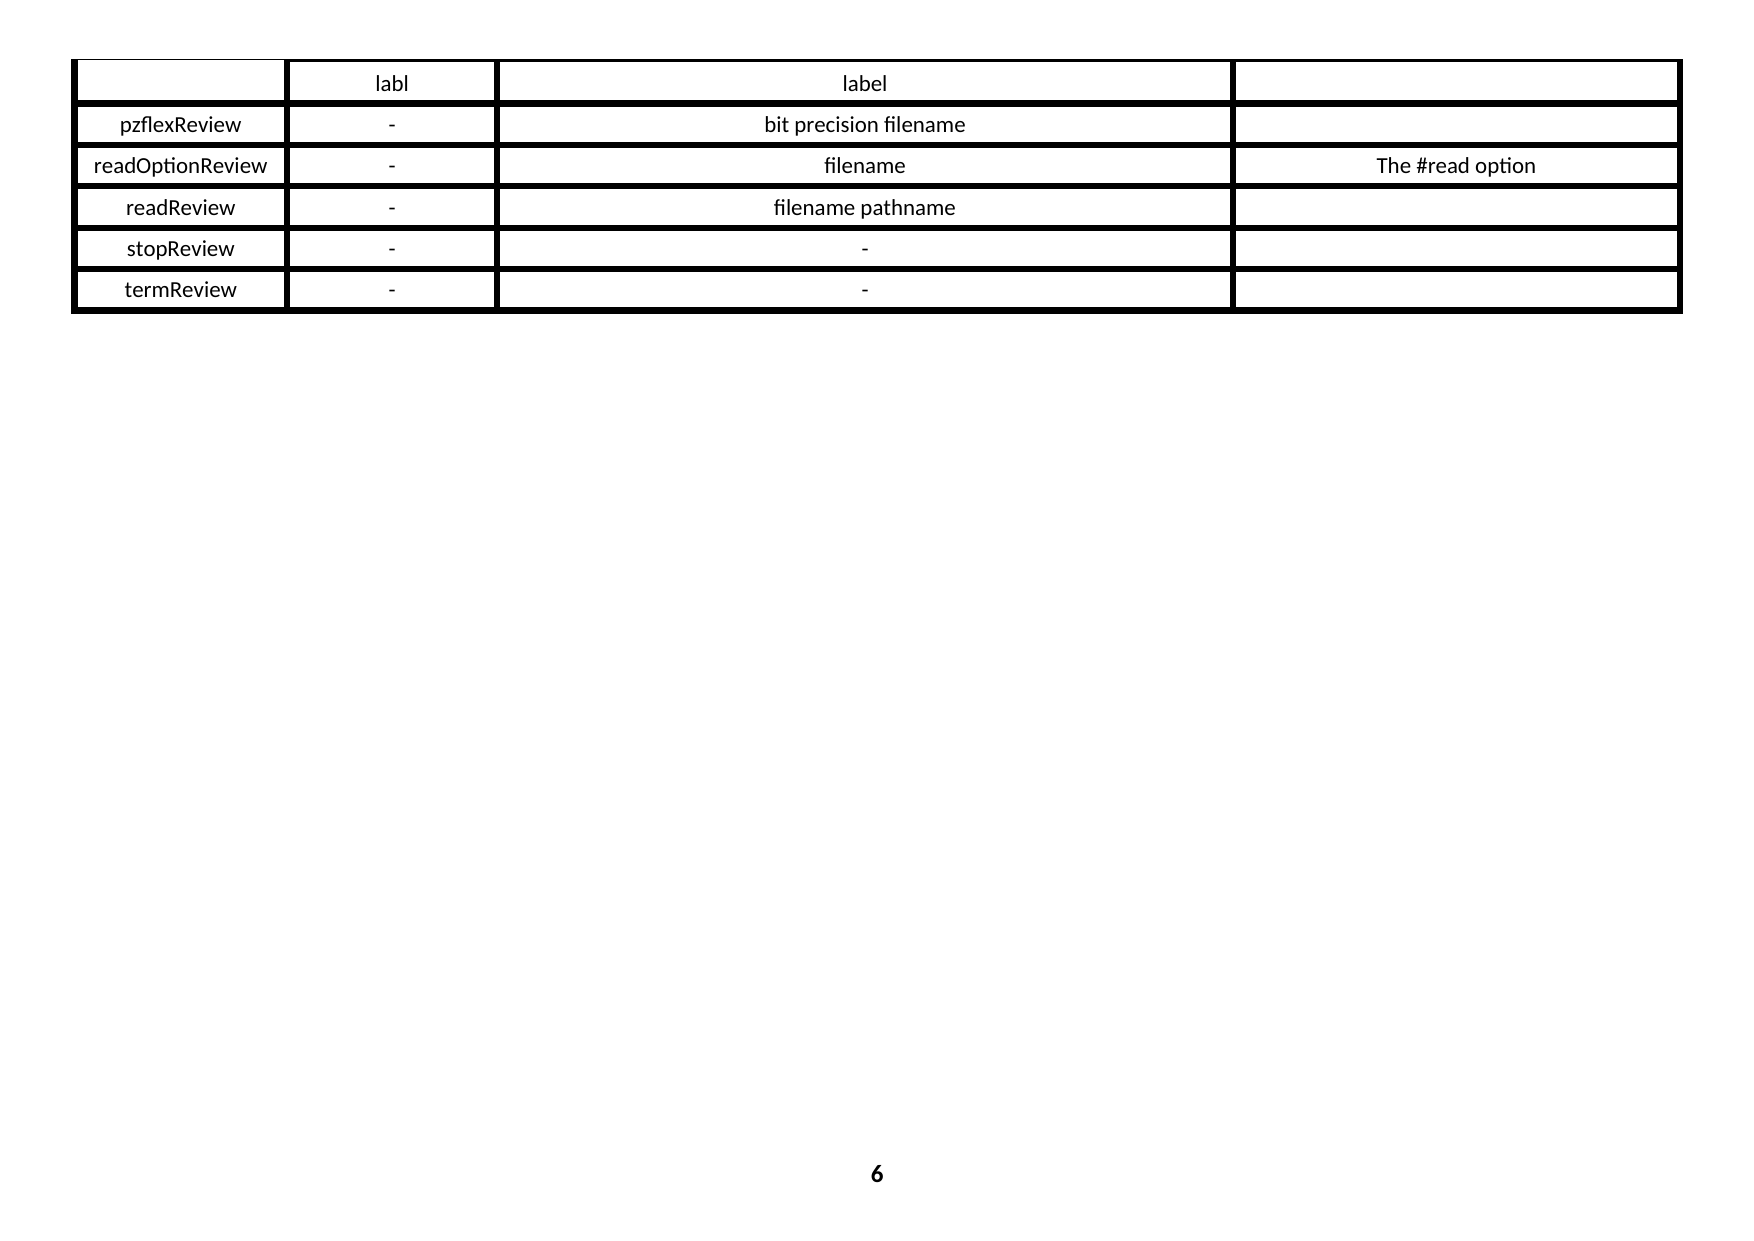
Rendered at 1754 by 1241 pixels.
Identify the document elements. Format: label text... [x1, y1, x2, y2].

table_cell pzflexReview [78, 107, 284, 142]
table_cell [1236, 189, 1677, 224]
table_cell filename pathname [500, 189, 1230, 224]
table_cell - [290, 231, 494, 266]
table_cell [1236, 272, 1677, 307]
table_cell - [500, 272, 1230, 307]
table_cell The #read option [1236, 148, 1677, 183]
table_cell [1236, 231, 1677, 266]
table_cell - [290, 189, 494, 224]
table_cell - [290, 272, 494, 307]
table_cell termReview [78, 272, 284, 307]
table_cell - [500, 231, 1230, 266]
table_cell - [290, 107, 494, 142]
table_cell labl [290, 62, 494, 100]
table_cell label [500, 62, 1230, 100]
table_cell [1236, 62, 1677, 100]
table_cell readOptionReview [78, 148, 284, 183]
table_cell [1236, 107, 1677, 142]
table_cell bit precision filename [500, 107, 1230, 142]
table_cell filename [500, 148, 1230, 183]
table_cell stopReview [78, 231, 284, 266]
table_cell - [290, 148, 494, 183]
table_cell readReview [78, 189, 284, 224]
